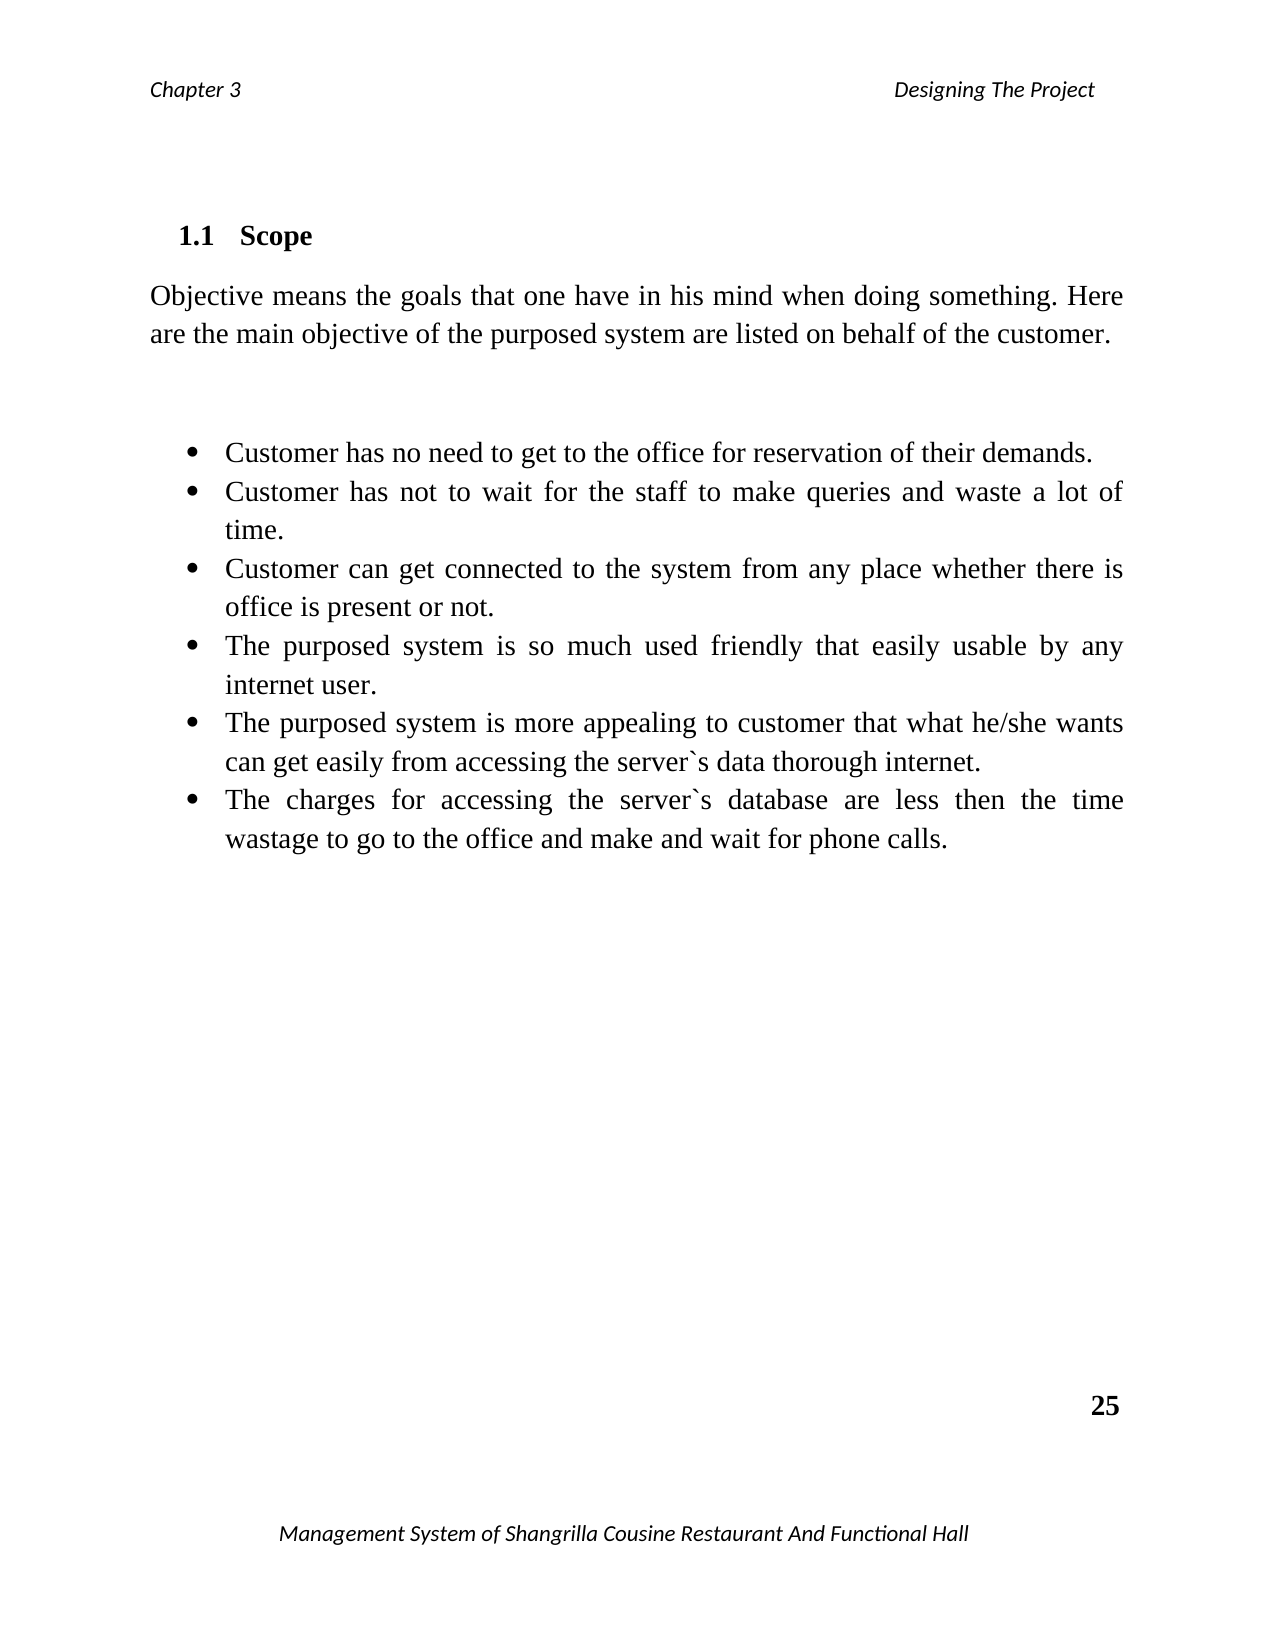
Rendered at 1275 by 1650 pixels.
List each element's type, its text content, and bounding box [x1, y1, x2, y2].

list The purposed system is more appealing to customer that what he/she wants can get easily from accessing the server`s data thorough internet. [187, 705, 1125, 777]
list Customer can get connected to the system from any place whether there is office is present or not. [187, 551, 1125, 623]
text 25 [150, 1388, 1125, 1421]
list The charges for accessing the server`s database are less then the time wastage to go to the office and make and wait for phone calls. [187, 782, 1125, 855]
list The purposed system is so much used friendly that easily usable by any internet user. [187, 628, 1125, 700]
list Customer has no need to get to the office for reservation of their demands. [187, 435, 1125, 469]
text Objective means the goals that one have in his mind when doing something. Here are the main objective of the purposed system are listed on behalf of the customer. [150, 278, 1125, 350]
list Scope [178, 218, 1125, 252]
list Customer has not to wait for the staff to make queries and waste a lot of time. [187, 474, 1125, 546]
